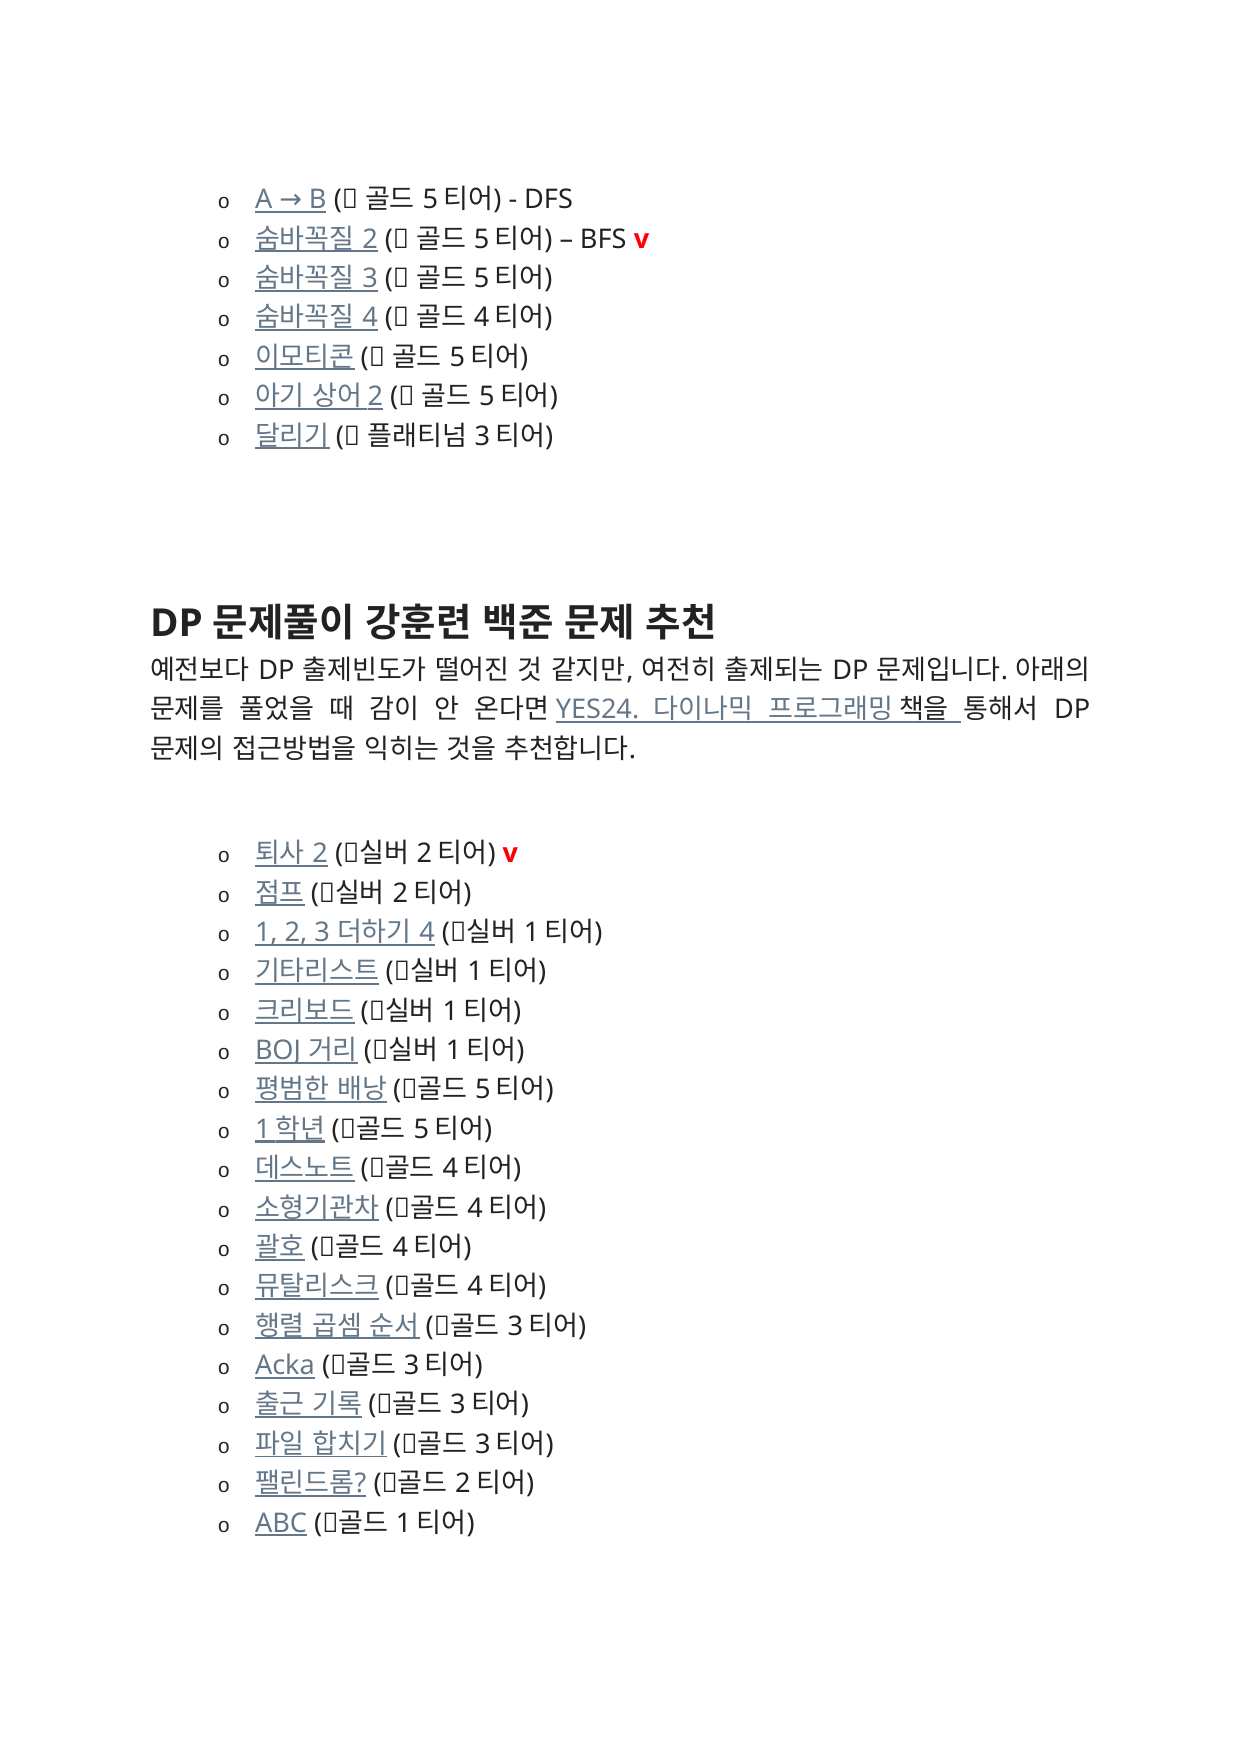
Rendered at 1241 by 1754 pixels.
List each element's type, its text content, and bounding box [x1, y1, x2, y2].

list 숨바꼭질 4 (🥇 골드 4티어) [217, 295, 1090, 335]
list 데스노트 (🥇골드 4티어) [217, 1146, 1090, 1186]
text DP 문제풀이 강훈련 백준 문제 추천 [150, 592, 1090, 648]
list A → B (🥇 골드 5티어) - DFS [217, 177, 1090, 217]
list 행렬 곱셈 순서 (🥇골드 3티어) [217, 1304, 1090, 1343]
list 점프 (🥈실버 2티어) [217, 871, 1090, 910]
list 출근 기록 (🥇골드 3티어) [217, 1382, 1090, 1422]
list 뮤탈리스크 (🥇골드 4티어) [217, 1264, 1090, 1304]
list 기타리스트 (🥈실버 1티어) [217, 949, 1090, 989]
list 아기 상어2 (🥇 골드 5티어) [217, 374, 1090, 413]
list 퇴사 2 (🥈실버 2티어) v [217, 831, 1090, 871]
list 달리기 (🏅 플래티넘 3티어) [217, 413, 1090, 453]
list 숨바꼭질 2 (🥇 골드 5티어) – BFS v [217, 217, 1090, 256]
list ABC (🥇골드 1티어) [217, 1501, 1090, 1540]
list 이모티콘 (🥇 골드 5티어) [217, 335, 1090, 374]
text 예전보다 DP 출제빈도가 떨어진 것 같지만, 여전히 출제되는 DP 문제입니다. 아래의 문제를 풀었을 때 감이 안 온다면 YES24. 다이나믹 프로그래밍 책을 통해서 DP 문제의 접근방법을 익히는 것을 추천합니다. [150, 648, 1090, 766]
list 1학년 (🥇골드 5티어) [217, 1107, 1090, 1146]
list 평범한 배낭 (🥇골드 5티어) [217, 1067, 1090, 1107]
list 크리보드 (🥈실버 1티어) [217, 989, 1090, 1028]
list BOJ 거리 (🥈실버 1티어) [217, 1028, 1090, 1067]
list 소형기관차 (🥇골드 4티어) [217, 1186, 1090, 1225]
list 팰린드롬? (🥇골드 2티어) [217, 1461, 1090, 1501]
list 파일 합치기 (🥇골드 3티어) [217, 1422, 1090, 1461]
list 1, 2, 3 더하기 4 (🥈실버 1티어) [217, 910, 1090, 949]
list Acka (🥇골드 3티어) [217, 1343, 1090, 1382]
list 괄호 (🥇골드 4티어) [217, 1225, 1090, 1264]
list 숨바꼭질 3 (🥇 골드 5티어) [217, 256, 1090, 295]
